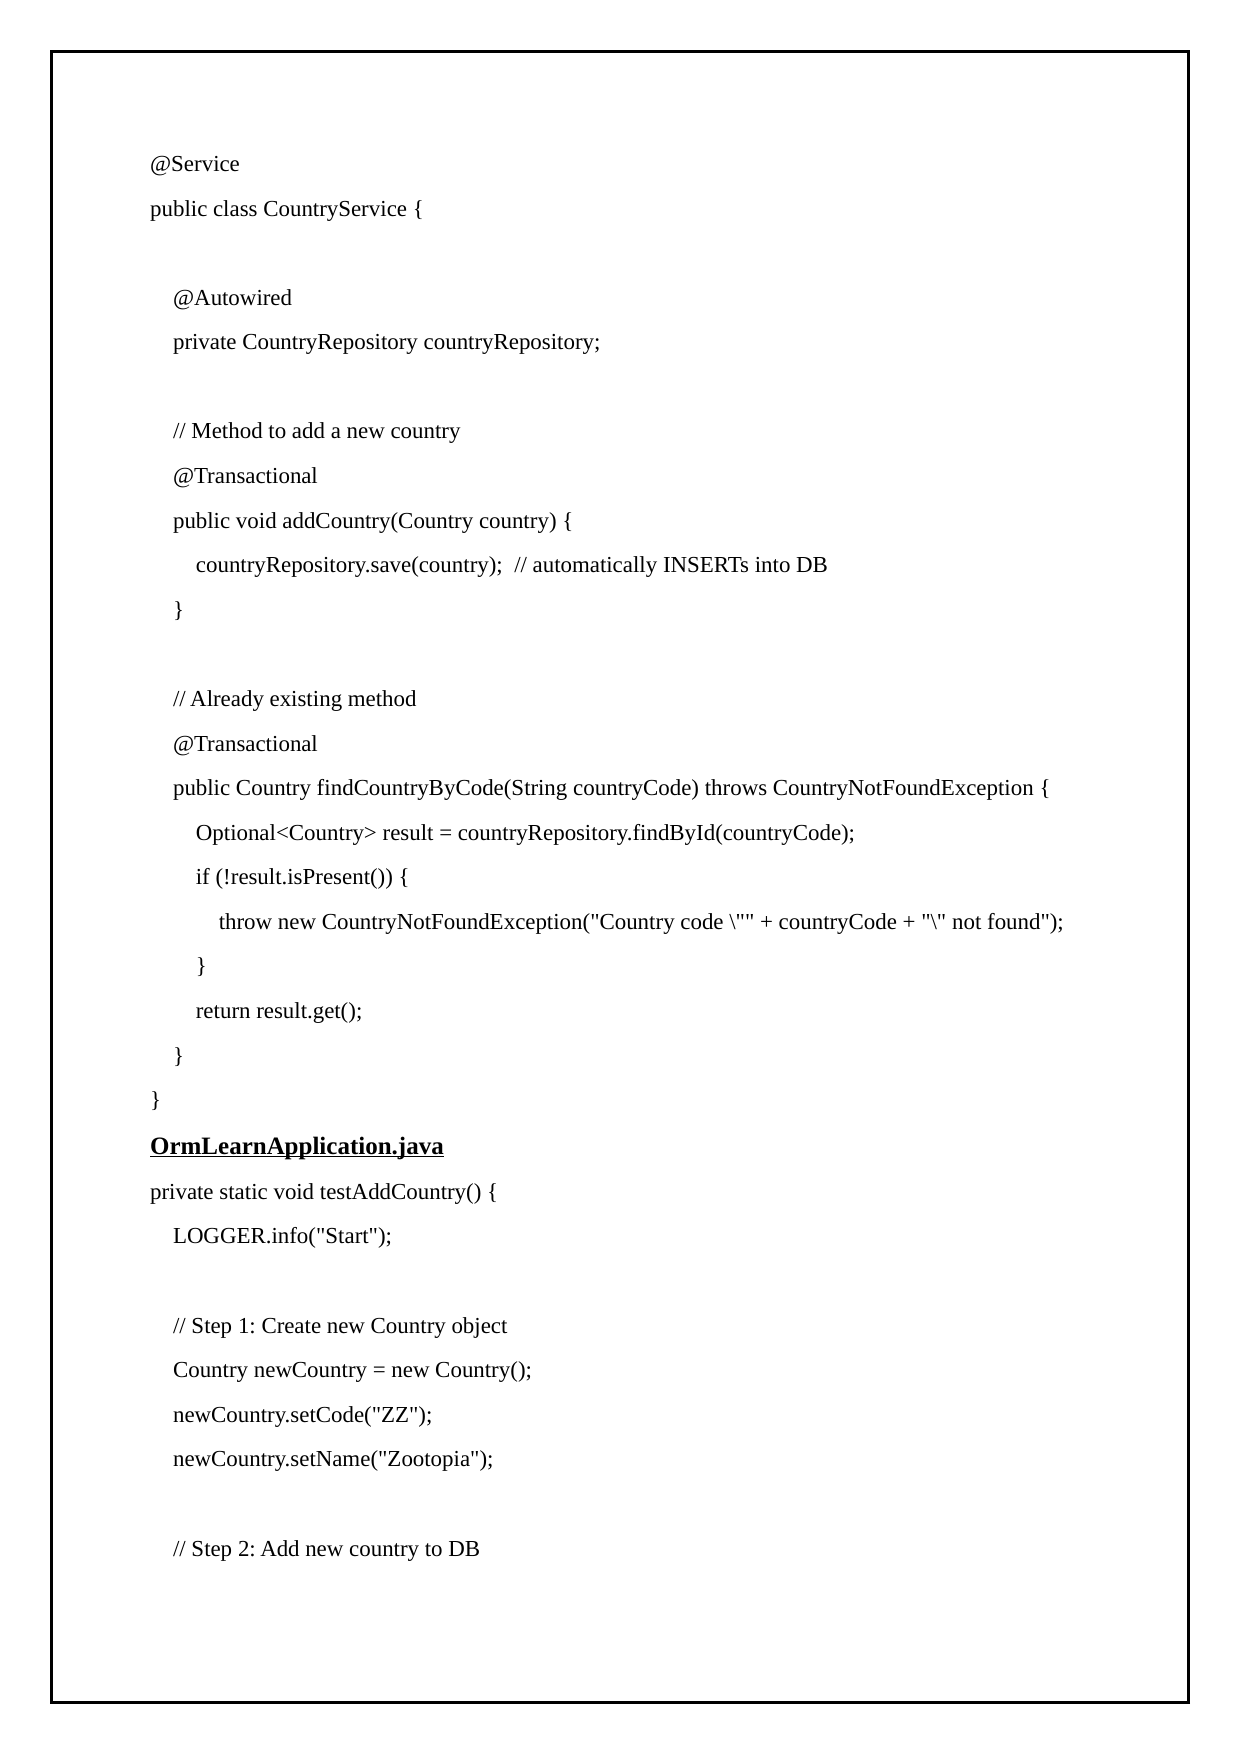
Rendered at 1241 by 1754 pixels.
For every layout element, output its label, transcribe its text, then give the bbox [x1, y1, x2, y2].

text return result.get(); [150, 997, 1090, 1023]
text newCountry.setCode("ZZ"); [150, 1401, 1090, 1427]
text newCountry.setName("Zootopia"); [150, 1445, 1090, 1472]
text @Autowired [150, 284, 1090, 310]
text } [150, 952, 1090, 979]
text private static void testAddCountry() { [150, 1178, 1090, 1204]
text } [150, 1086, 1090, 1113]
text public Country findCountryByCode(String countryCode) throws CountryNotFoundException { [150, 774, 1090, 801]
text public class CountryService { [150, 194, 1090, 221]
text // Step 2: Add new country to DB [150, 1534, 1090, 1561]
text } [150, 1042, 1090, 1068]
text Country newCountry = new Country(); [150, 1356, 1090, 1383]
text @Service [150, 150, 1090, 176]
text // Method to add a new country [150, 417, 1090, 444]
text public void addCountry(Country country) { [150, 507, 1090, 533]
text throw new CountryNotFoundException("Country code \"" + countryCode + "\" not found"); [150, 908, 1090, 934]
text OrmLearnApplication.java [150, 1131, 1090, 1159]
text // Step 1: Create new Country object [150, 1312, 1090, 1338]
text @Transactional [150, 462, 1090, 488]
text countryRepository.save(country); // automatically INSERTs into DB [150, 551, 1090, 578]
text if (!result.isPresent()) { [150, 863, 1090, 890]
text // Already existing method [150, 685, 1090, 711]
text LOGGER.info("Start"); [150, 1222, 1090, 1249]
text private CountryRepository countryRepository; [150, 328, 1090, 355]
text } [150, 596, 1090, 622]
text Optional<Country> result = countryRepository.findById(countryCode); [150, 819, 1090, 845]
text @Transactional [150, 729, 1090, 756]
